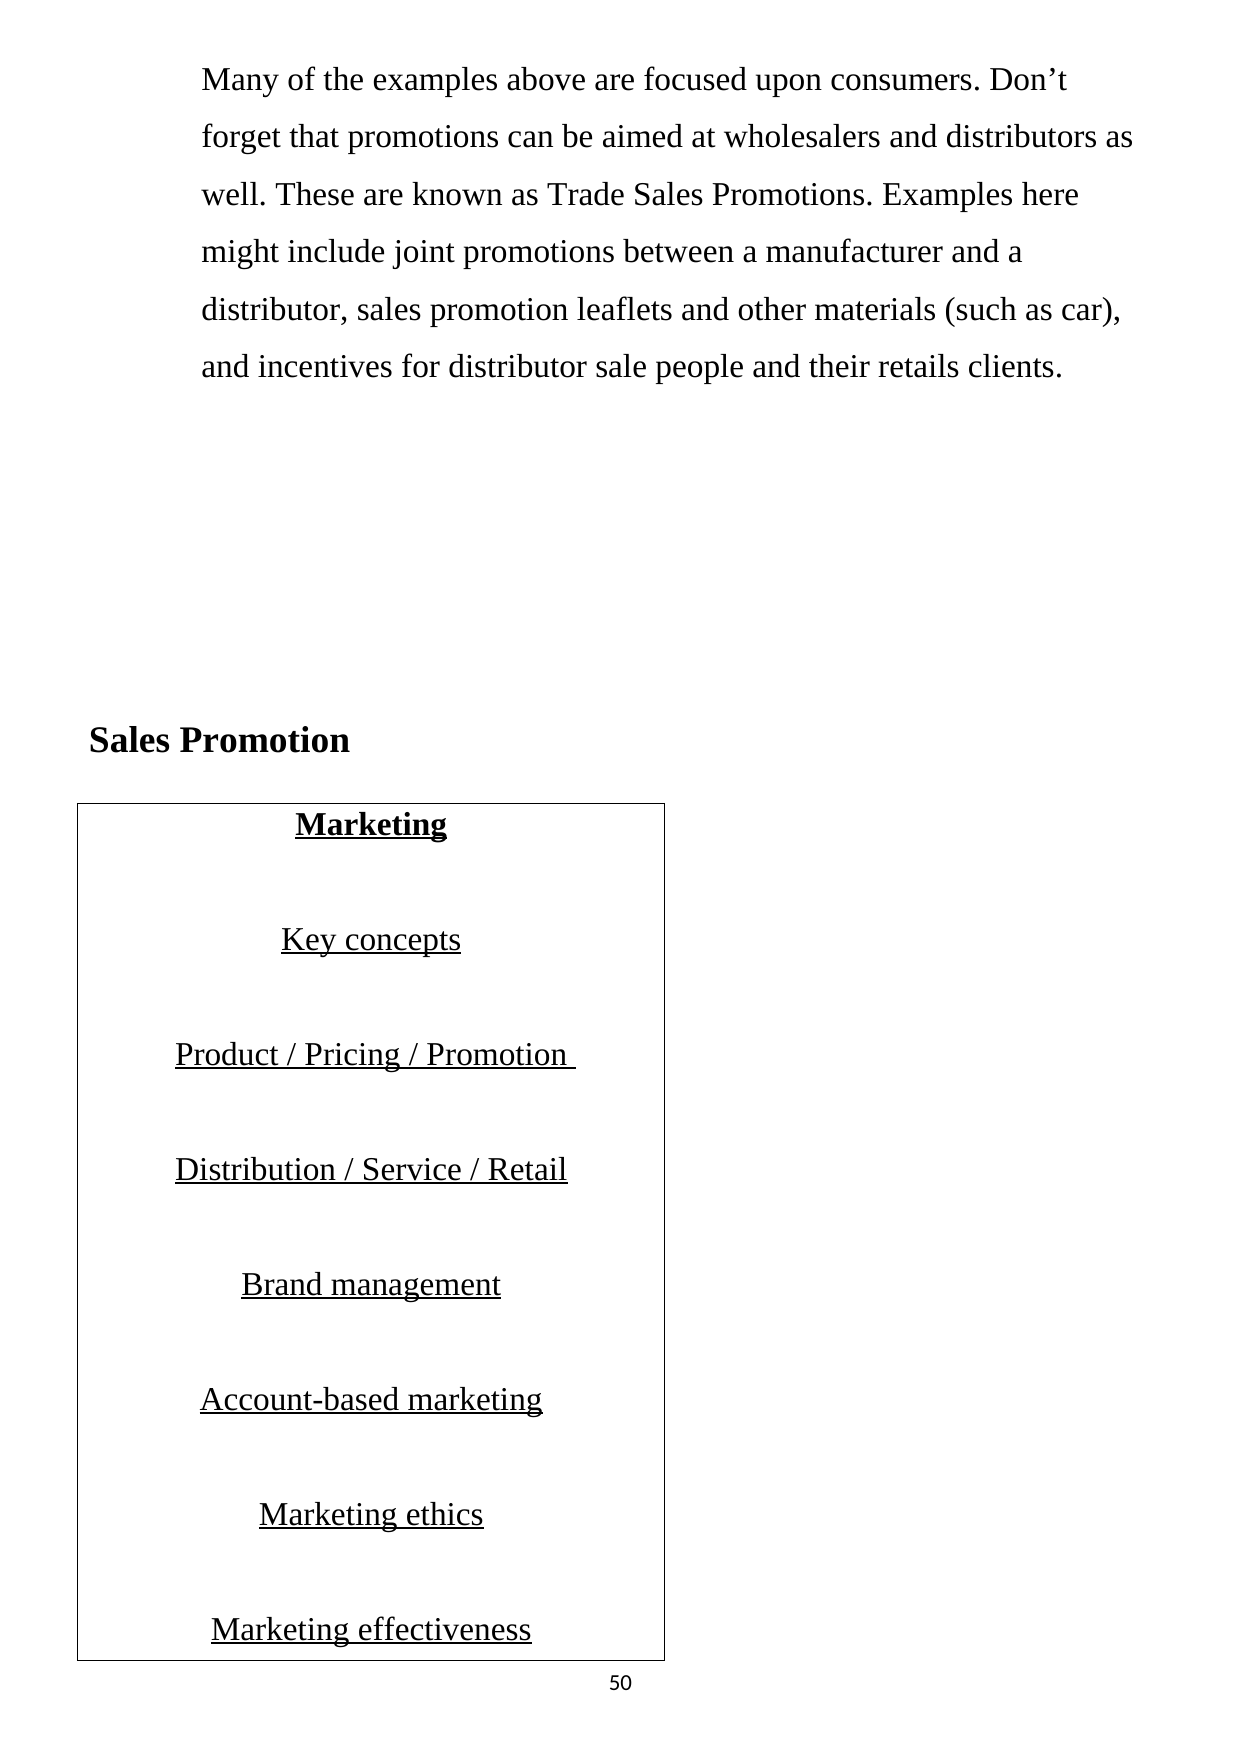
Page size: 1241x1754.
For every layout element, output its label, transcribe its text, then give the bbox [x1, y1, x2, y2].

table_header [78, 804, 664, 1660]
text Sales Promotion [89, 717, 1152, 761]
list Many of the examples above are focused upon consumers. Don’t forget that promotions can be aimed at wholesalers and distributors as well. These are known as Trade Sales Promotions. Examples here might include joint promotions between a manufacturer and a distributor, sales promotion leaflets and other materials (such as car), and incentives for distributor sale people and their retails clients. [201, 59, 1152, 385]
